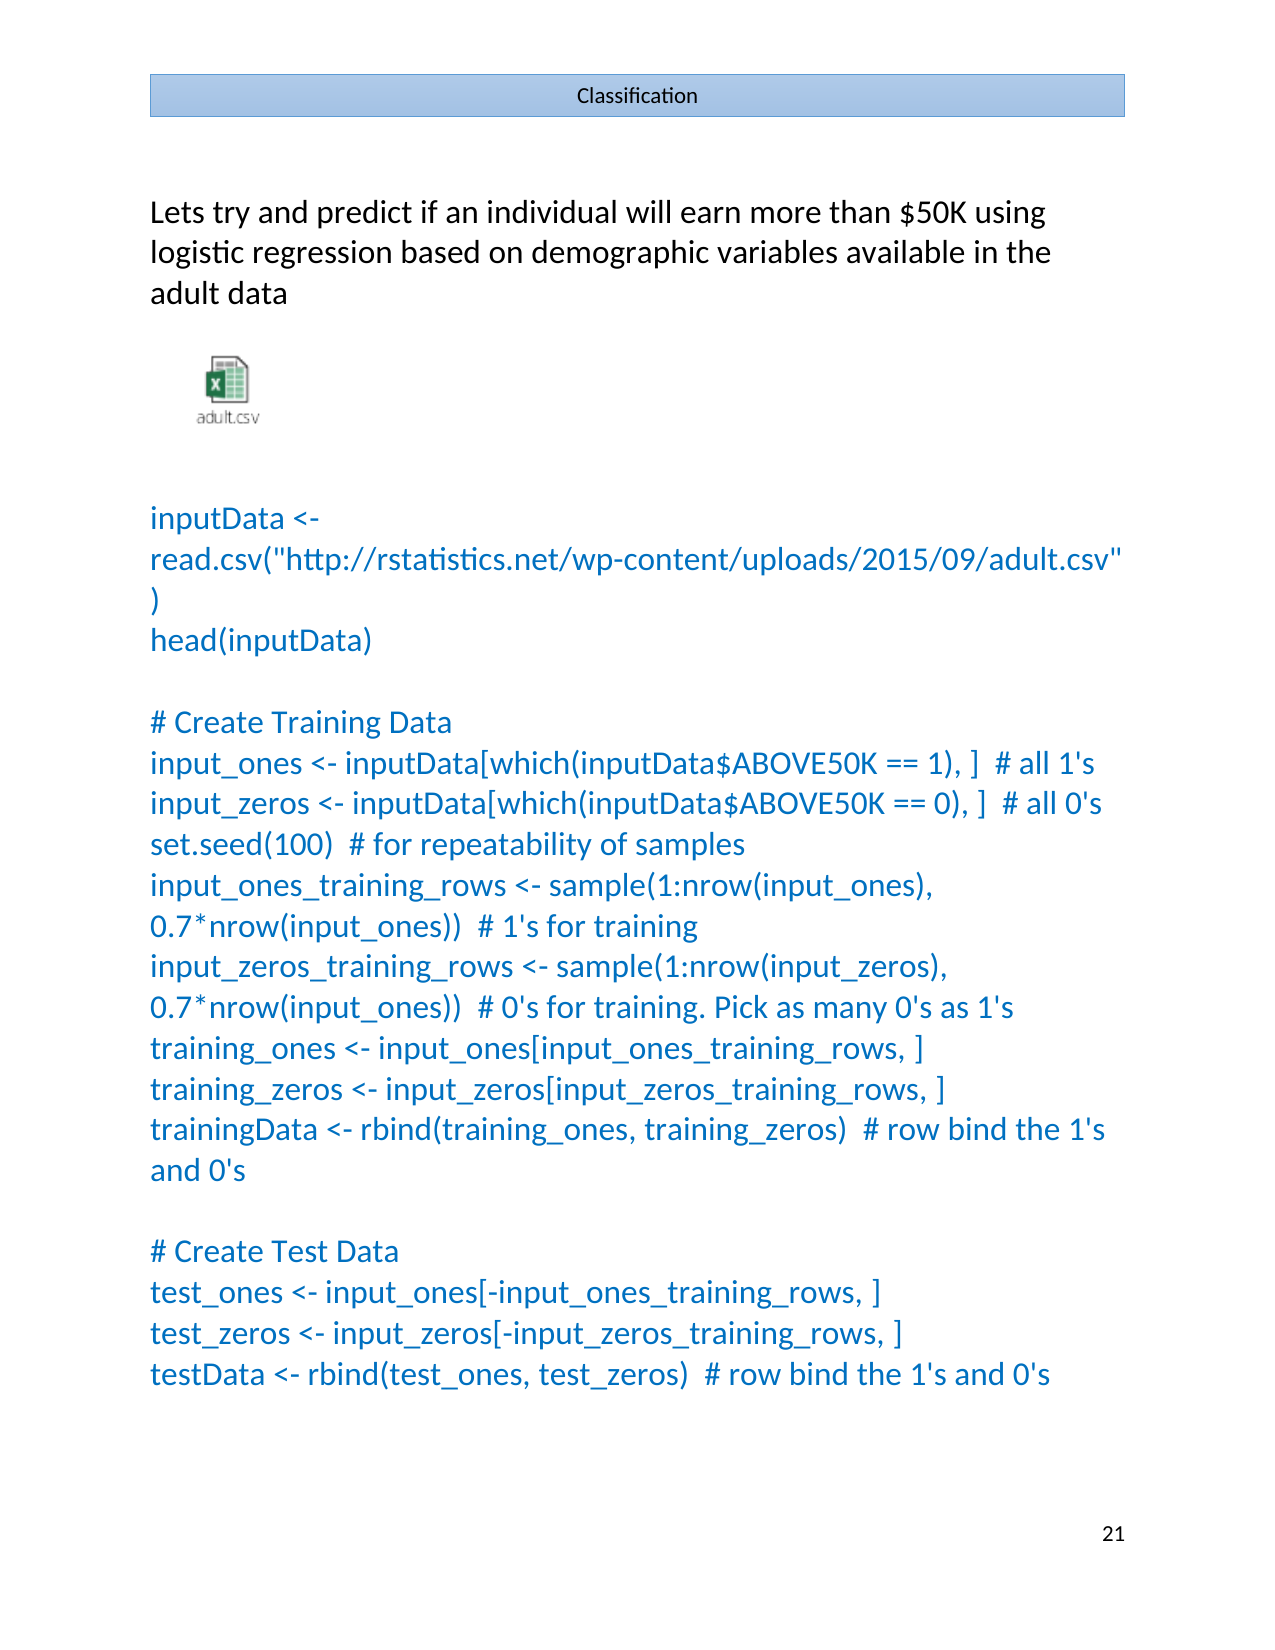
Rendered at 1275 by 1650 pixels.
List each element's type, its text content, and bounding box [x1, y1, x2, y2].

text head(inputData) [150, 619, 1125, 660]
text Lets try and predict if an individual will earn more than $50K using logistic regression based on demographic variables available in the adult data [150, 191, 1125, 313]
text input_ones <- inputData[which(inputData$ABOVE50K == 1), ] # all 1's [150, 742, 1125, 782]
text inputData <- read.csv("http://rstatistics.net/wp-content/uploads/2015/09/adult.csv") [150, 497, 1125, 619]
text testData <- rbind(test_ones, test_zeros) # row bind the 1's and 0's [150, 1353, 1125, 1393]
text # Create Training Data [150, 701, 1125, 742]
text input_ones_training_rows <- sample(1:nrow(input_ones), 0.7*nrow(input_ones)) # 1's for training [150, 864, 1125, 945]
text input_zeros_training_rows <- sample(1:nrow(input_zeros), 0.7*nrow(input_ones)) # 0's for training. Pick as many 0's as 1's [150, 945, 1125, 1027]
text test_zeros <- input_zeros[-input_zeros_training_rows, ] [150, 1312, 1125, 1353]
text # Create Test Data [150, 1230, 1125, 1271]
text training_zeros <- input_zeros[input_zeros_training_rows, ] [150, 1067, 1125, 1108]
text test_ones <- input_ones[-input_ones_training_rows, ] [150, 1271, 1125, 1312]
text input_zeros <- inputData[which(inputData$ABOVE50K == 0), ] # all 0's [150, 782, 1125, 823]
text trainingData <- rbind(training_ones, training_zeros) # row bind the 1's and 0's [150, 1108, 1125, 1190]
text set.seed(100) # for repeatability of samples [150, 823, 1125, 864]
text training_ones <- input_ones[input_ones_training_rows, ] [150, 1027, 1125, 1067]
